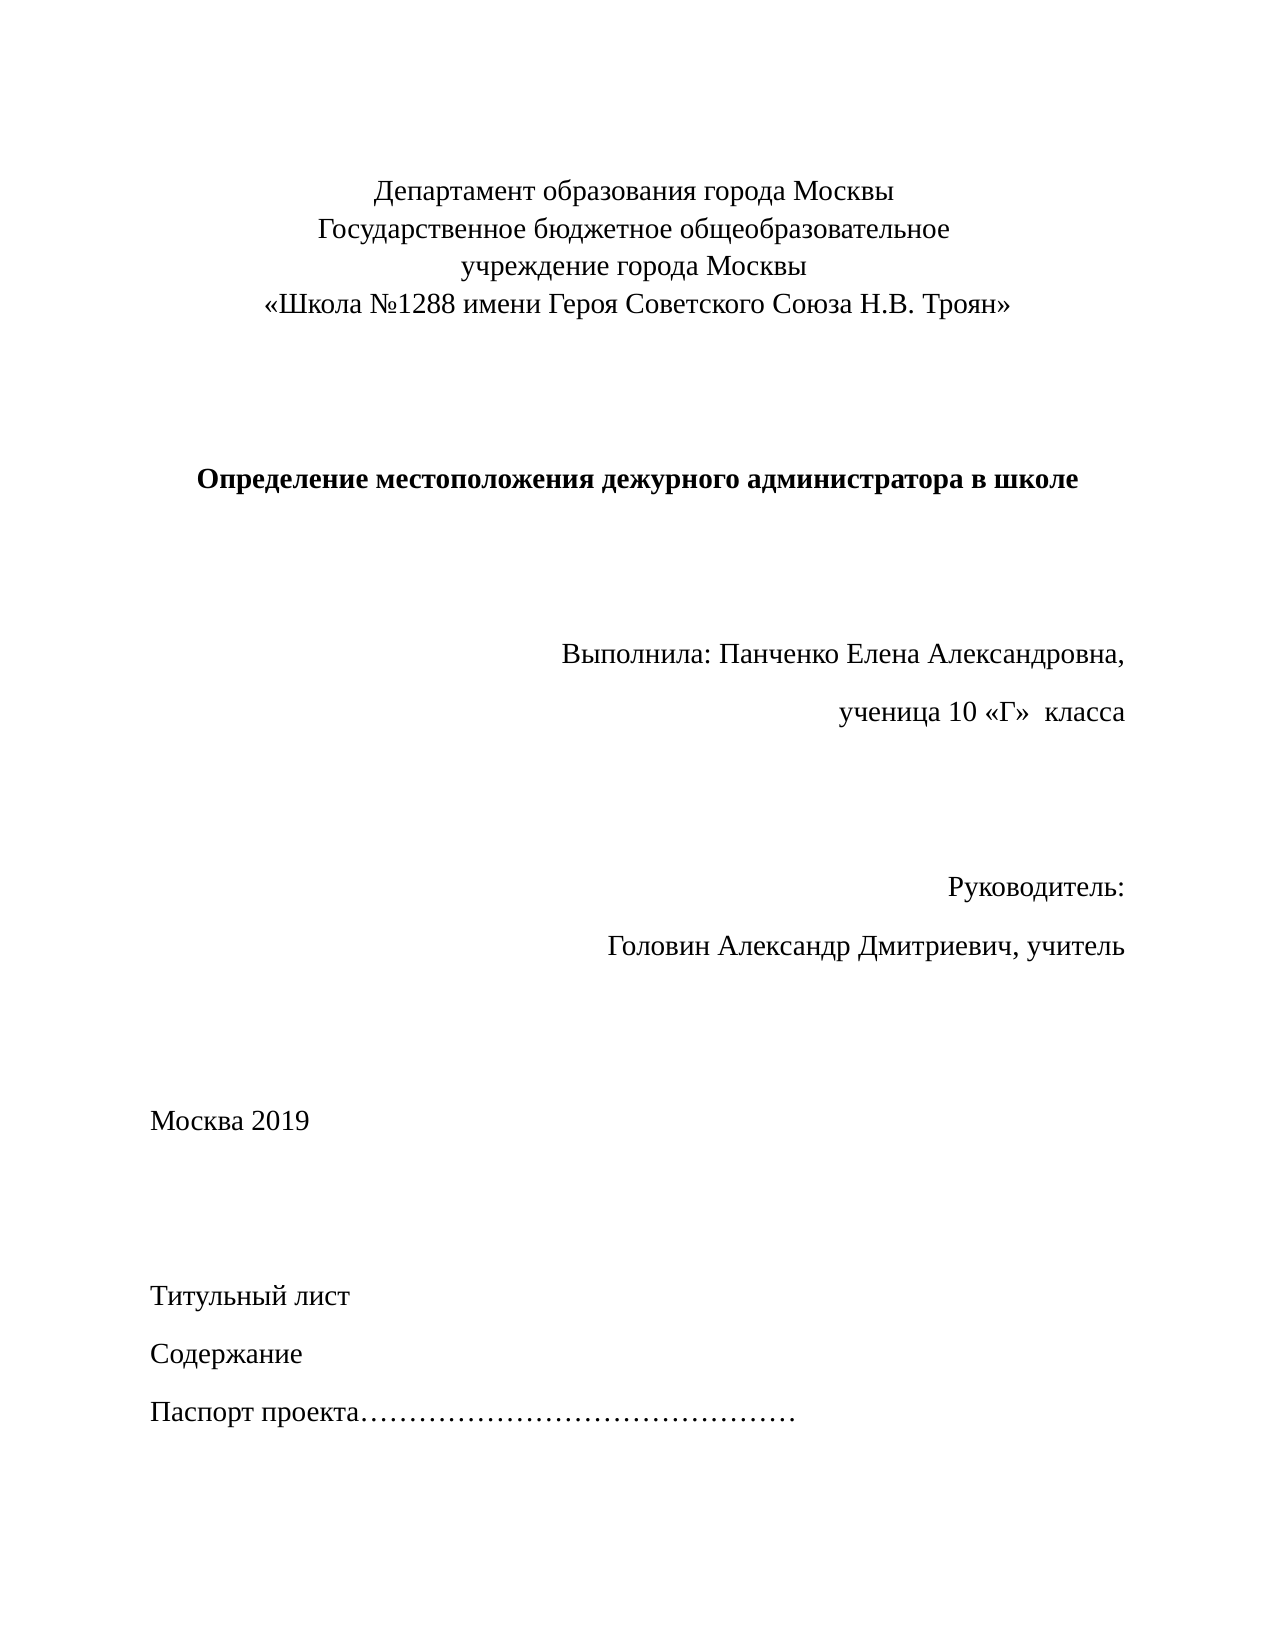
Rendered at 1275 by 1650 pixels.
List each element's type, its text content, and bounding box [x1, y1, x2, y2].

text Содержание [150, 1333, 1125, 1371]
text Москва 2019 [150, 1100, 1125, 1137]
text Выполнила: Панченко Елена Александровна, [150, 633, 1125, 671]
text Головин Александр Дмитриевич, учитель [150, 925, 1125, 962]
text Департамент образования города Москвы Государственное бюджетное общеобразовательное учреждение города Москвы «Школа №1288 имени Героя Советского Союза Н.В. Троян» [150, 171, 1125, 321]
text Руководитель: [150, 867, 1125, 904]
text Титульный лист [150, 1275, 1125, 1312]
text Паспорт проекта……………………………………… [150, 1392, 1125, 1429]
text Определение местоположения дежурного администратора в школе [150, 458, 1125, 496]
text ученица 10 «Г» класса [150, 692, 1125, 729]
